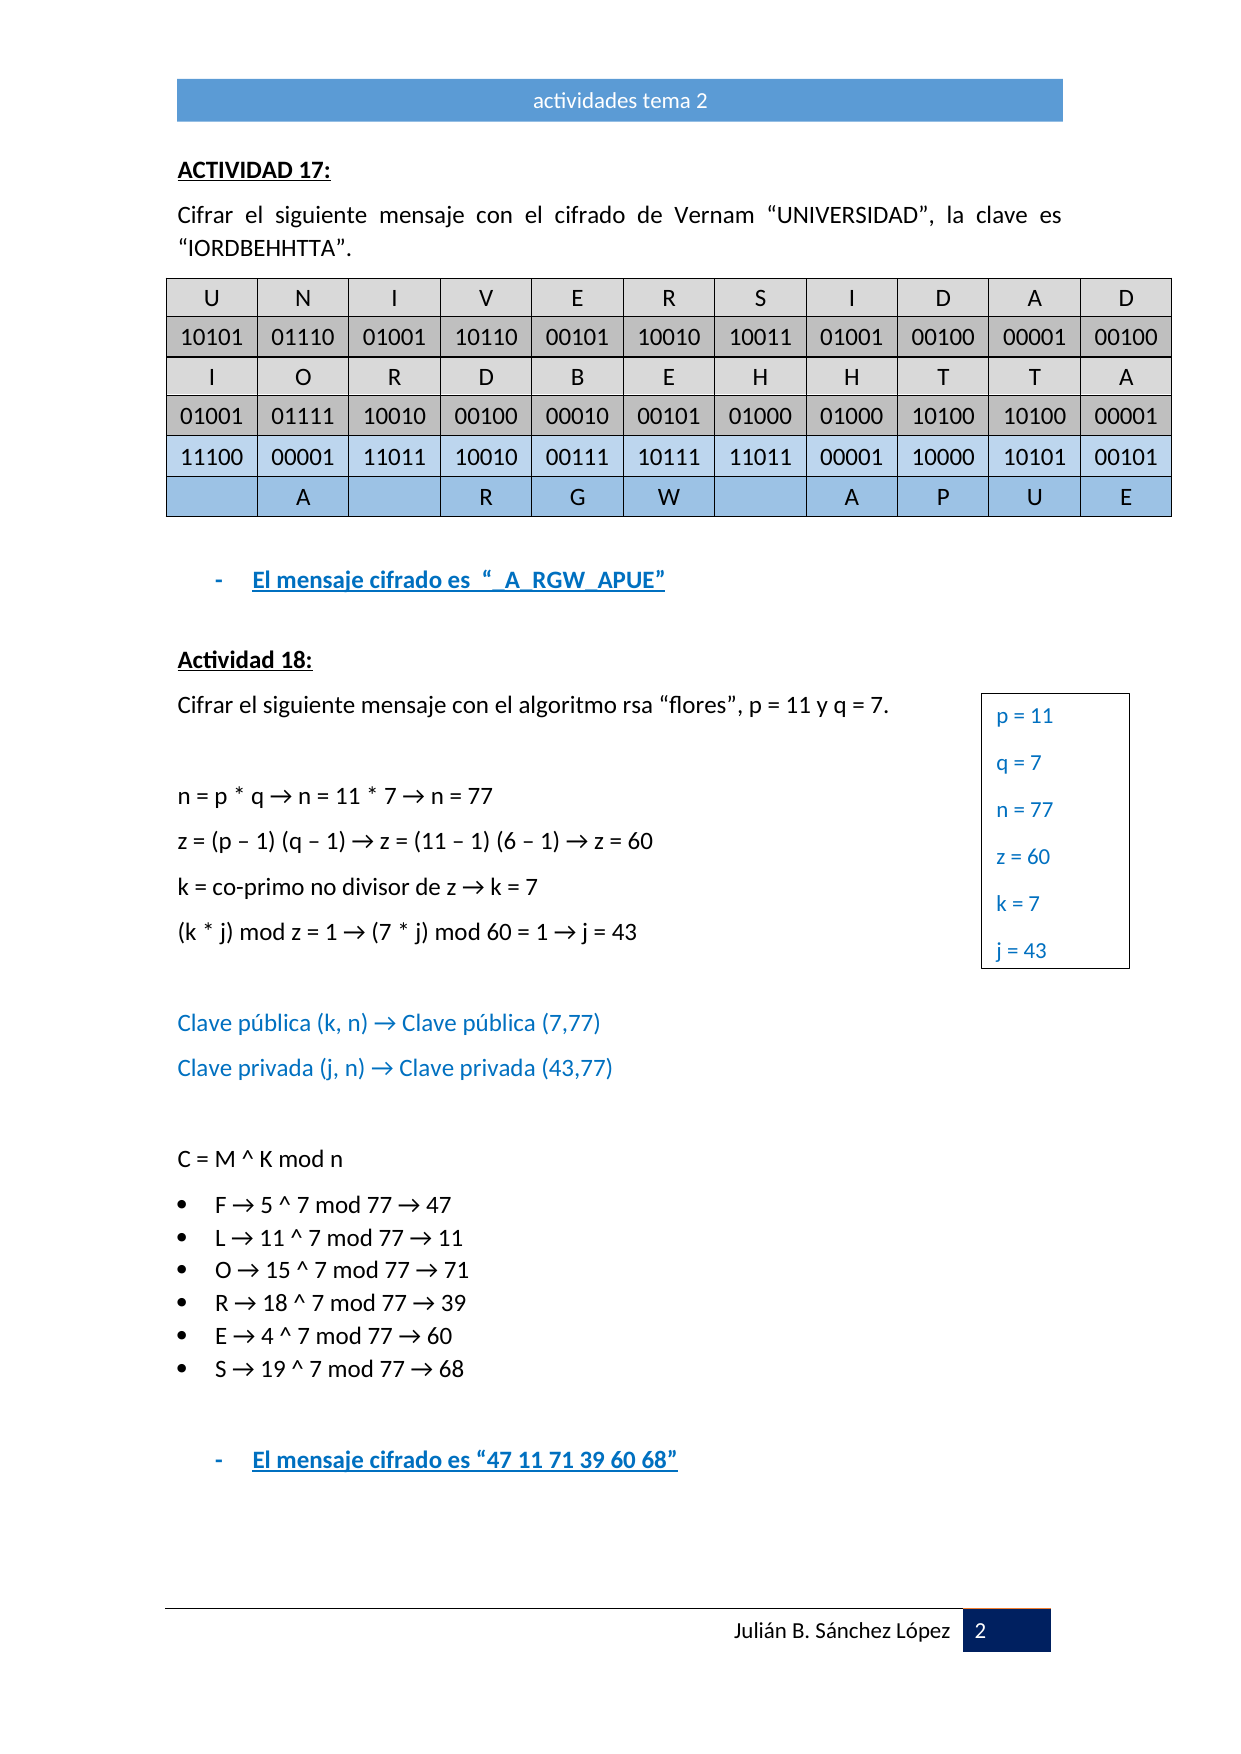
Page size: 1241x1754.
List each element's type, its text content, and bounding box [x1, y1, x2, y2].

text C = M ^ K mod n [177, 1143, 1063, 1174]
table_cell 00010 [532, 396, 623, 435]
table_cell W [624, 477, 714, 516]
list S → 19 ^ 7 mod 77 → 68 [177, 1353, 1063, 1384]
table_cell I [167, 358, 257, 394]
table_cell 10010 [349, 396, 440, 435]
table_cell H [715, 358, 806, 394]
table_cell 00111 [532, 436, 623, 476]
text Actividad 18: [177, 644, 1063, 674]
table_cell 10100 [898, 396, 988, 435]
table_cell T [898, 358, 988, 394]
table_header V [441, 279, 531, 316]
table_cell 10000 [898, 436, 988, 476]
table_cell [715, 477, 806, 516]
table_header D [898, 279, 988, 316]
table_cell 10011 [715, 317, 806, 356]
table_header I [807, 279, 897, 316]
table_header S [715, 279, 806, 316]
table_cell [349, 477, 440, 516]
table_header N [258, 279, 348, 316]
table_cell 01001 [807, 317, 897, 356]
table_cell 00101 [624, 396, 714, 435]
table_cell 00001 [807, 436, 897, 476]
list E → 4 ^ 7 mod 77 → 60 [177, 1321, 1063, 1351]
table_header D [1081, 279, 1171, 316]
table_cell E [1081, 477, 1171, 516]
table_cell G [532, 477, 623, 516]
table_header U [167, 279, 257, 316]
table_cell A [258, 477, 348, 516]
table_cell 01000 [715, 396, 806, 435]
text z = (p – 1) (q – 1) → z = (11 – 1) (6 – 1) → z = 60 [177, 826, 981, 856]
text (k * j) mod z = 1 → (7 * j) mod 60 = 1 → j = 43 [177, 916, 981, 947]
table_header I [349, 279, 440, 316]
table_cell 01000 [807, 396, 897, 435]
table_cell U [989, 477, 1080, 516]
table_cell 10110 [441, 317, 531, 356]
table_cell H [807, 358, 897, 394]
text Cifrar el siguiente mensaje con el cifrado de Vernam “UNIVERSIDAD”, la clave es “IORDBEHHTTA”. [177, 199, 1063, 263]
table_cell 10010 [624, 317, 714, 356]
table_header R [624, 279, 714, 316]
table_cell 10101 [989, 436, 1080, 476]
list O → 15 ^ 7 mod 77 → 71 [177, 1255, 1063, 1285]
table_cell 00101 [532, 317, 623, 356]
table_cell E [624, 358, 714, 394]
text Cifrar el siguiente mensaje con el algoritmo rsa “flores”, p = 11 y q = 7. [177, 689, 1063, 720]
table_cell T [989, 358, 1080, 394]
list F → 5 ^ 7 mod 77 → 47 [177, 1189, 1063, 1219]
table_cell 10101 [167, 317, 257, 356]
table_cell 00001 [258, 436, 348, 476]
list R → 18 ^ 7 mod 77 → 39 [177, 1288, 1063, 1318]
table_cell R [349, 358, 440, 394]
table_cell 00001 [989, 317, 1080, 356]
table_cell R [441, 477, 531, 516]
list L → 11 ^ 7 mod 77 → 11 [177, 1222, 1063, 1252]
table_header A [989, 279, 1080, 316]
text Clave pública (k, n) → Clave pública (7,77) [177, 1007, 1063, 1038]
table_cell 11100 [167, 436, 257, 476]
table_cell 01001 [349, 317, 440, 356]
text Clave privada (j, n) → Clave privada (43,77) [177, 1053, 1063, 1083]
text k = co-primo no divisor de z → k = 7 [177, 871, 981, 901]
table_cell 10111 [624, 436, 714, 476]
table_cell 00001 [1081, 396, 1171, 435]
table_cell 11011 [715, 436, 806, 476]
table_cell [167, 477, 257, 516]
list El mensaje cifrado es “_A_RGW_APUE” [215, 564, 1063, 594]
table_cell 11011 [349, 436, 440, 476]
table_cell A [1081, 358, 1171, 394]
table_cell 00100 [441, 396, 531, 435]
table_cell 01001 [167, 396, 257, 435]
table_cell 01110 [258, 317, 348, 356]
table_cell P [898, 477, 988, 516]
table_cell D [441, 358, 531, 394]
table_cell 00100 [898, 317, 988, 356]
text n = p * q → n = 11 * 7 → n = 77 [177, 780, 981, 811]
text ACTIVIDAD 17: [177, 154, 1063, 184]
table_cell B [532, 358, 623, 394]
table_cell 00101 [1081, 436, 1171, 476]
table_cell O [258, 358, 348, 394]
table_cell 00100 [1081, 317, 1171, 356]
table_cell A [807, 477, 897, 516]
list El mensaje cifrado es “47 11 71 39 60 68” [215, 1444, 1063, 1475]
table_header E [532, 279, 623, 316]
table_cell 01111 [258, 396, 348, 435]
table_cell 10010 [441, 436, 531, 476]
table_cell 10100 [989, 396, 1080, 435]
